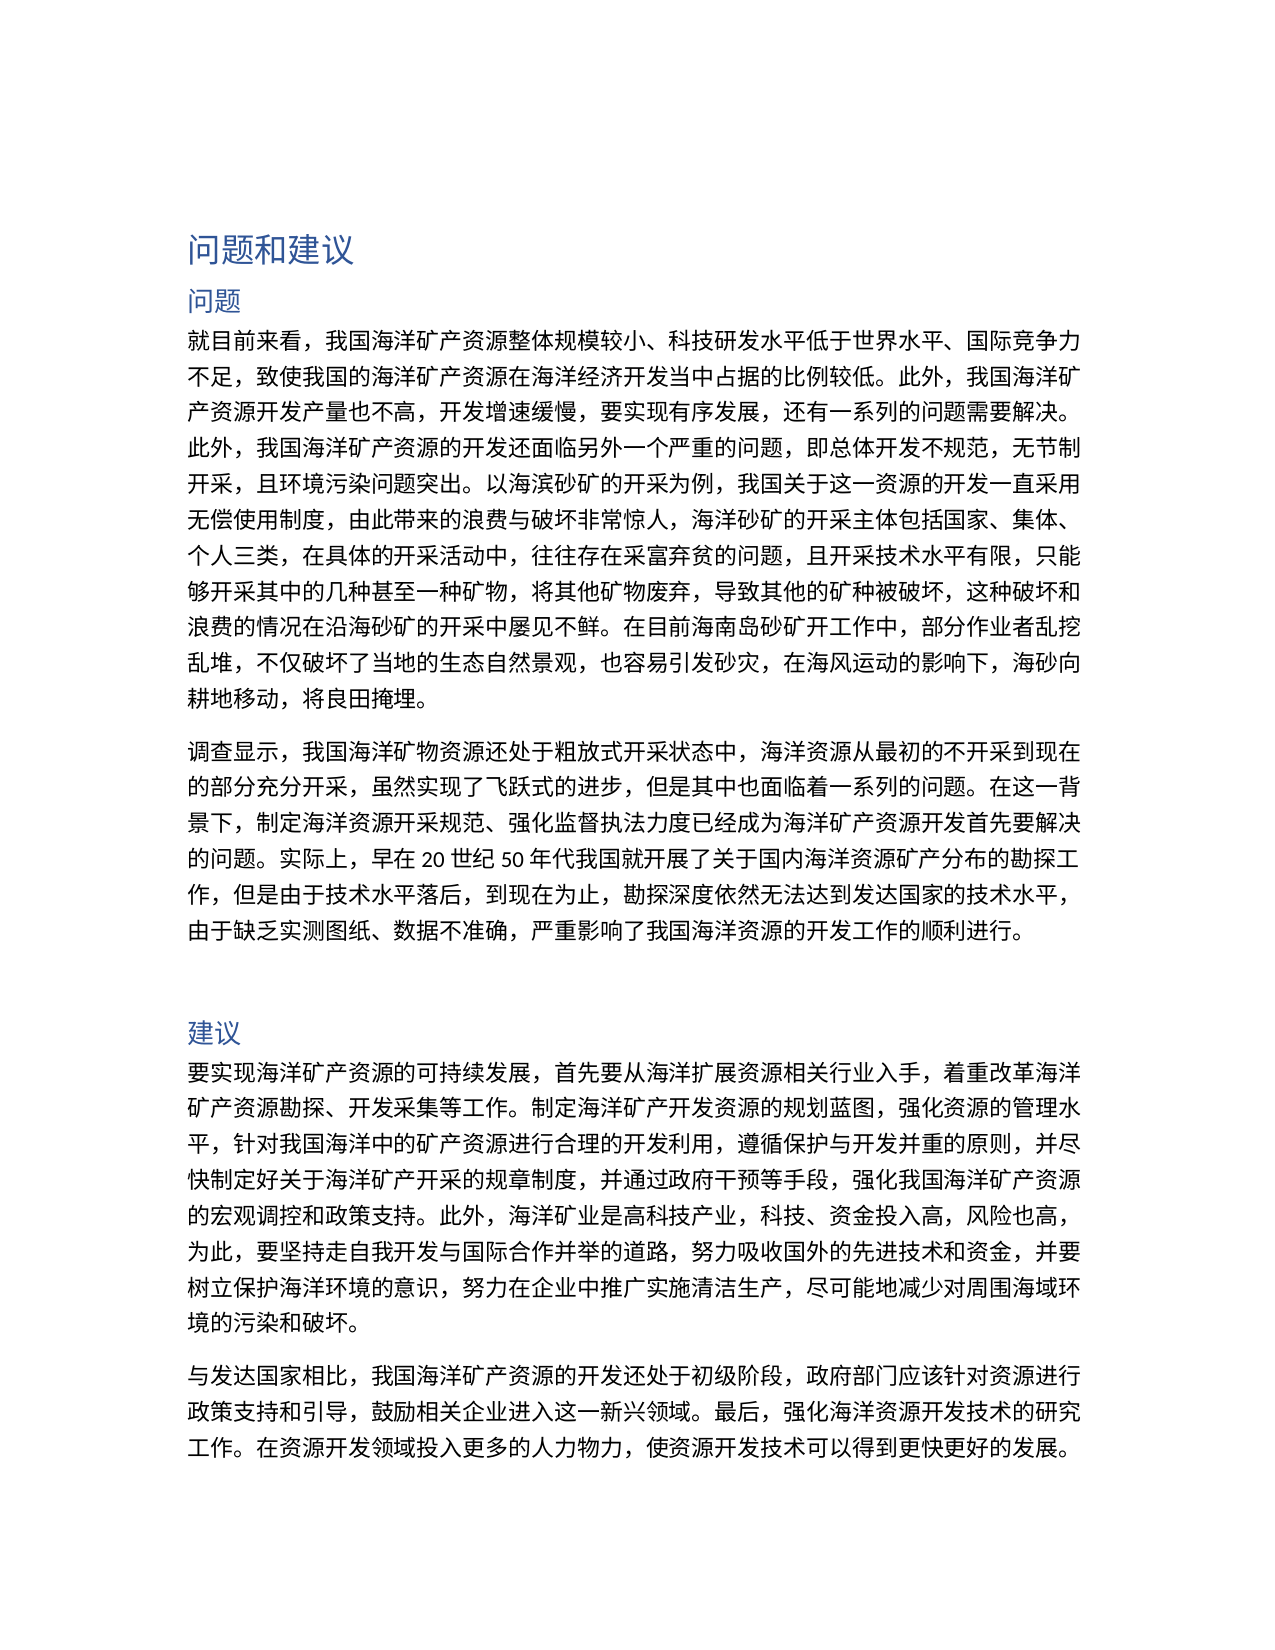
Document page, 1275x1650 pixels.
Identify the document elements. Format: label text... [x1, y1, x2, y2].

text 调查显示，我国海洋矿物资源还处于粗放式开采状态中，海洋资源从最初的不开采到现在的部分充分开采，虽然实现了飞跃式的进步，但是其中也面临着一系列的问题。在这一背景下，制定海洋资源开采规范、强化监督执法力度已经成为海洋矿产资源开发首先要解决的问题。实际上，早在20 世纪 50 年代我国就开展了关于国内海洋资源矿产分布的勘探工作，但是由于技术水平落后，到现在为止，勘探深度依然无法达到发达国家的技术水平，由于缺乏实测图纸、数据不准确，严重影响了我国海洋资源的开发工作的顺利进行。 [187, 733, 1087, 946]
subtitle 问题和建议 [187, 224, 1087, 272]
subtitle 问题 [187, 280, 1087, 319]
text 要实现海洋矿产资源的可持续发展，首先要从海洋扩展资源相关行业入手，着重改革海洋矿产资源勘探、开发采集等工作。制定海洋矿产开发资源的规划蓝图，强化资源的管理水平，针对我国海洋中的矿产资源进行合理的开发利用，遵循保护与开发并重的原则，并尽快制定好关于海洋矿产开采的规章制度，并通过政府干预等手段，强化我国海洋矿产资源的宏观调控和政策支持。此外，海洋矿业是高科技产业，科技、资金投入高，风险也高，为此，要坚持走自我开发与国际合作并举的道路，努力吸收国外的先进技术和资金，并要树立保护海洋环境的意识，努力在企业中推广实施清洁生产，尽可能地减少对周围海域环境的污染和破坏。 [187, 1054, 1087, 1338]
text 就目前来看，我国海洋矿产资源整体规模较小、科技研发水平低于世界水平、国际竞争力不足，致使我国的海洋矿产资源在海洋经济开发当中占据的比例较低。此外，我国海洋矿产资源开发产量也不高，开发增速缓慢，要实现有序发展，还有一系列的问题需要解决。此外，我国海洋矿产资源的开发还面临另外一个严重的问题，即总体开发不规范，无节制开采，且环境污染问题突出。以海滨砂矿的开采为例，我国关于这一资源的开发一直采用无偿使用制度，由此带来的浪费与破坏非常惊人，海洋砂矿的开采主体包括国家、集体、个人三类，在具体的开采活动中，往往存在采富弃贫的问题，且开采技术水平有限，只能够开采其中的几种甚至一种矿物，将其他矿物废弃，导致其他的矿种被破坏，这种破坏和浪费的情况在沿海砂矿的开采中屡见不鲜。在目前海南岛砂矿开工作中，部分作业者乱挖乱堆，不仅破坏了当地的生态自然景观，也容易引发砂灾，在海风运动的影响下，海砂向耕地移动，将良田掩埋。 [187, 323, 1087, 714]
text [187, 1358, 1087, 1463]
subtitle 建议 [187, 1012, 1087, 1051]
